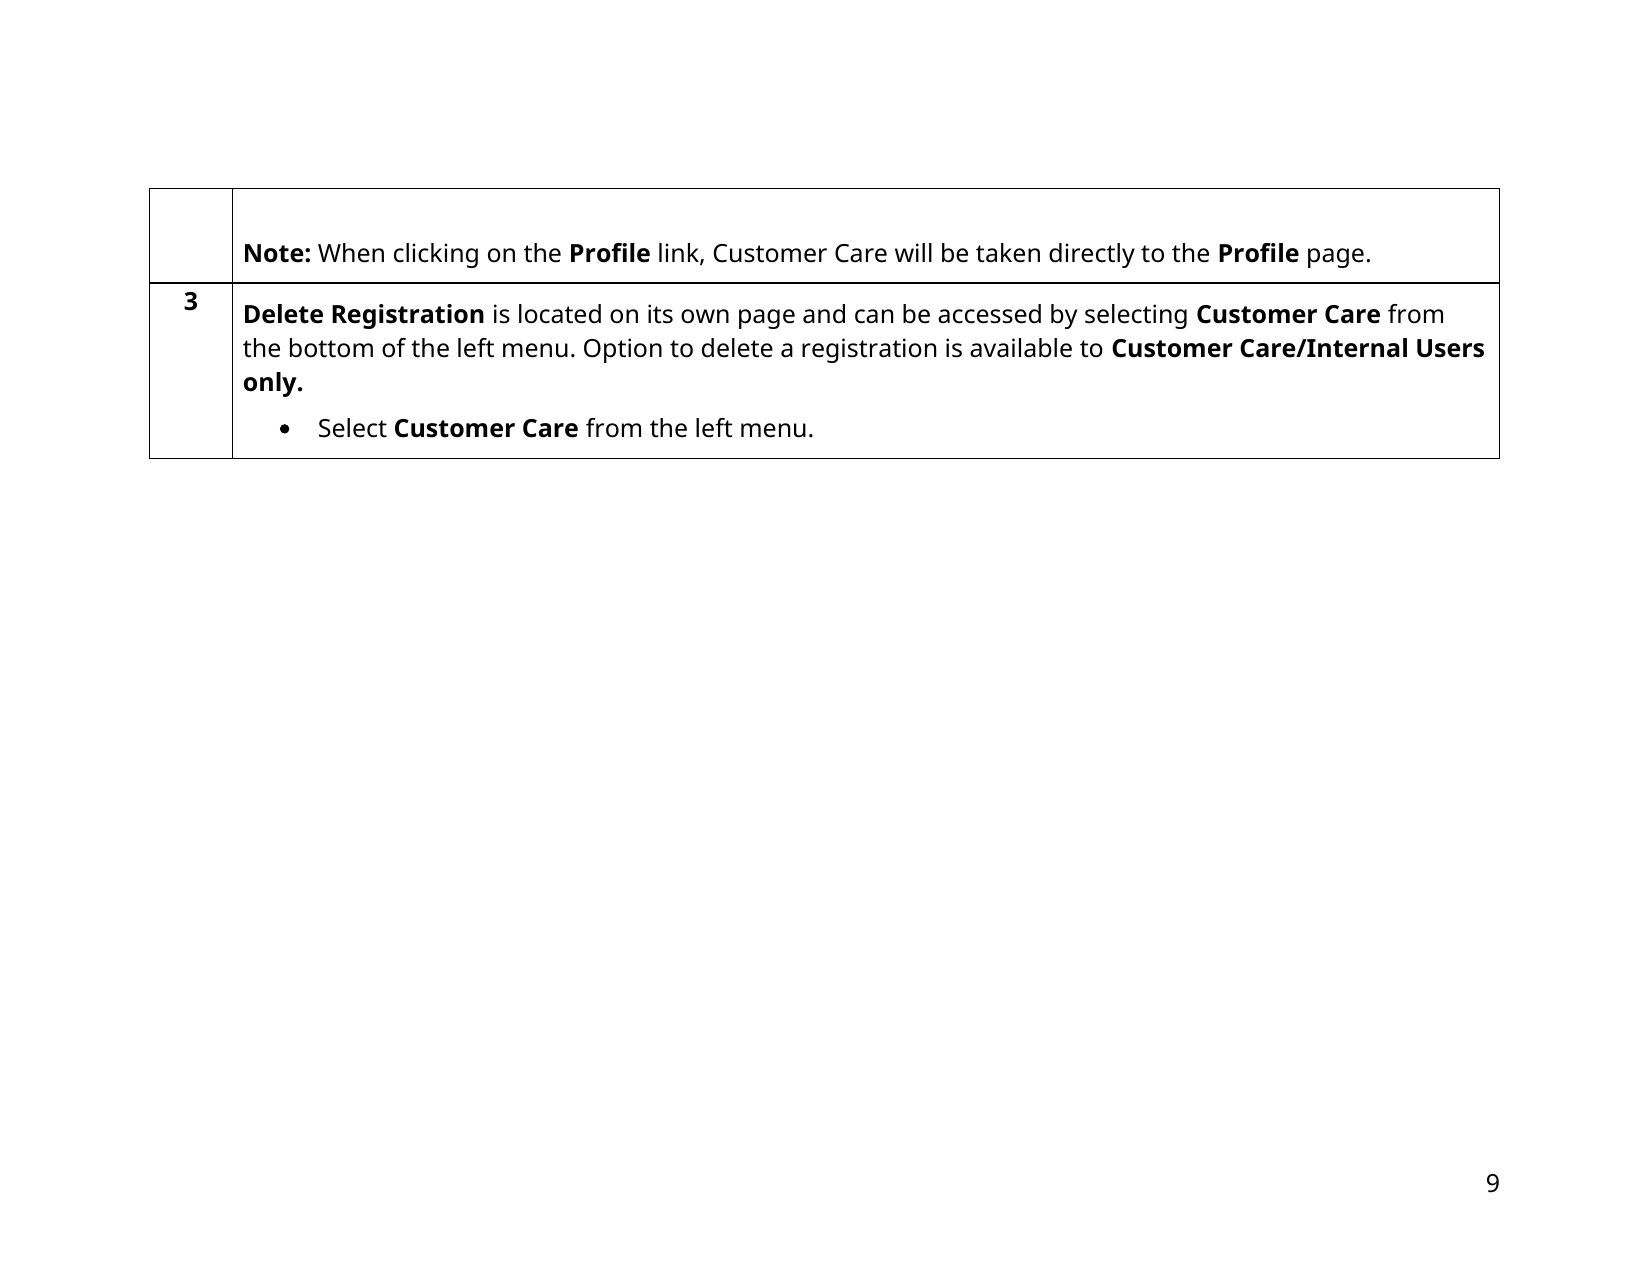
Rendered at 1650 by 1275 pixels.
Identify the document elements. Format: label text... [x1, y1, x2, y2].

table_cell Click Account at the top of the page. Note: When clicking on the Profile link, Customer Care will be taken directly to the Profile page. [233, 189, 1499, 282]
table_cell Delete Registration is located on its own page and can be accessed by selecting Customer Care from the bottom of the left menu. Option to delete a registration is available to Customer Care/Internal Users only. Select Customer Care from the left menu. [233, 284, 1499, 457]
table_cell 3 [150, 284, 232, 457]
table_cell 2 [150, 189, 232, 282]
